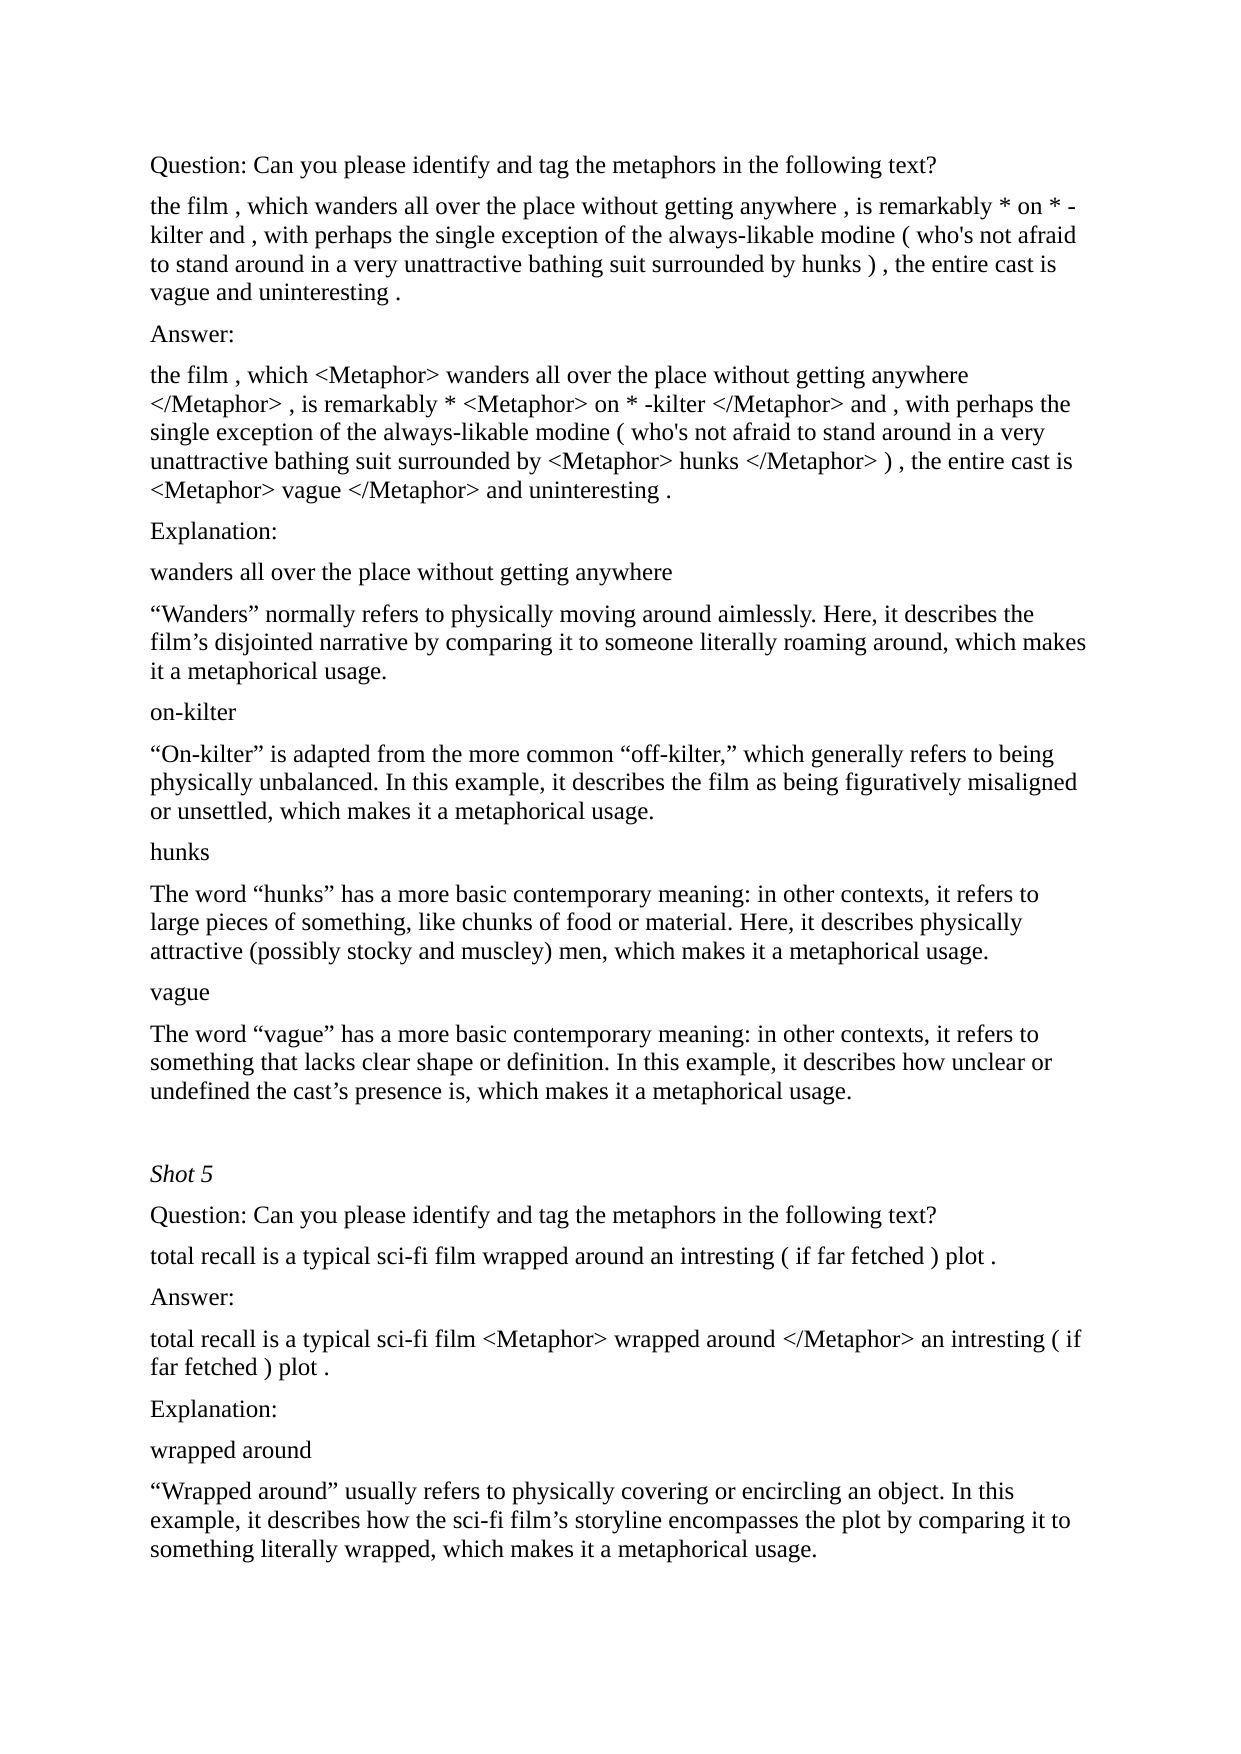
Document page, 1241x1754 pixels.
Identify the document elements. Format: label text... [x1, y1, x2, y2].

text Question: Can you please identify and tag the metaphors in the following text? [150, 1200, 1090, 1229]
text total recall is a typical sci-fi film wrapped around an intresting ( if far fetched ) plot . [150, 1241, 1090, 1270]
text The word “vague” has a more basic contemporary meaning: in other contexts, it refers to something that lacks clear shape or definition. In this example, it describes how unclear or undefined the cast’s presence is, which makes it a metaphorical usage. [150, 1019, 1090, 1105]
text Explanation: [150, 516, 1090, 545]
text the film , which <Metaphor> wanders all over the place without getting anywhere </Metaphor> , is remarkably * <Metaphor> on * -kilter </Metaphor> and , with perhaps the single exception of the always-likable modine ( who's not afraid to stand around in a very unattractive bathing suit surrounded by <Metaphor> hunks </Metaphor> ) , the entire cast is <Metaphor> vague </Metaphor> and uninteresting . [150, 360, 1090, 504]
text Question: Can you please identify and tag the metaphors in the following text? [150, 150, 1090, 179]
text hunks [150, 837, 1090, 866]
text “Wrapped around” usually refers to physically covering or encircling an object. In this example, it describes how the sci-fi film’s storyline encompasses the plot by comparing it to something literally wrapped, which makes it a metaphorical usage. [150, 1476, 1090, 1562]
text total recall is a typical sci-fi film <Metaphor> wrapped around </Metaphor> an intresting ( if far fetched ) plot . [150, 1324, 1090, 1381]
text wrapped around [150, 1435, 1090, 1464]
text The word “hunks” has a more basic contemporary meaning: in other contexts, it refers to large pieces of something, like chunks of food or material. Here, it describes physically attractive (possibly stocky and muscley) men, which makes it a metaphorical usage. [150, 879, 1090, 965]
text on-kilter [150, 697, 1090, 726]
text “Wanders” normally refers to physically moving around aimlessly. Here, it describes the film’s disjointed narrative by comparing it to someone literally roaming around, which makes it a metaphorical usage. [150, 599, 1090, 685]
text wanders all over the place without getting anywhere [150, 557, 1090, 586]
text Shot 5 [150, 1159, 1090, 1187]
text Explanation: [150, 1394, 1090, 1422]
text vague [150, 977, 1090, 1006]
text “On-kilter” is adapted from the more common “off-kilter,” which generally refers to being physically unbalanced. In this example, it describes the film as being figuratively misaligned or unsettled, which makes it a metaphorical usage. [150, 739, 1090, 825]
text Answer: [150, 319, 1090, 347]
text Answer: [150, 1282, 1090, 1311]
text the film , which wanders all over the place without getting anywhere , is remarkably * on * -kilter and , with perhaps the single exception of the always-likable modine ( who's not afraid to stand around in a very unattractive bathing suit surrounded by hunks ) , the entire cast is vague and uninteresting . [150, 191, 1090, 306]
